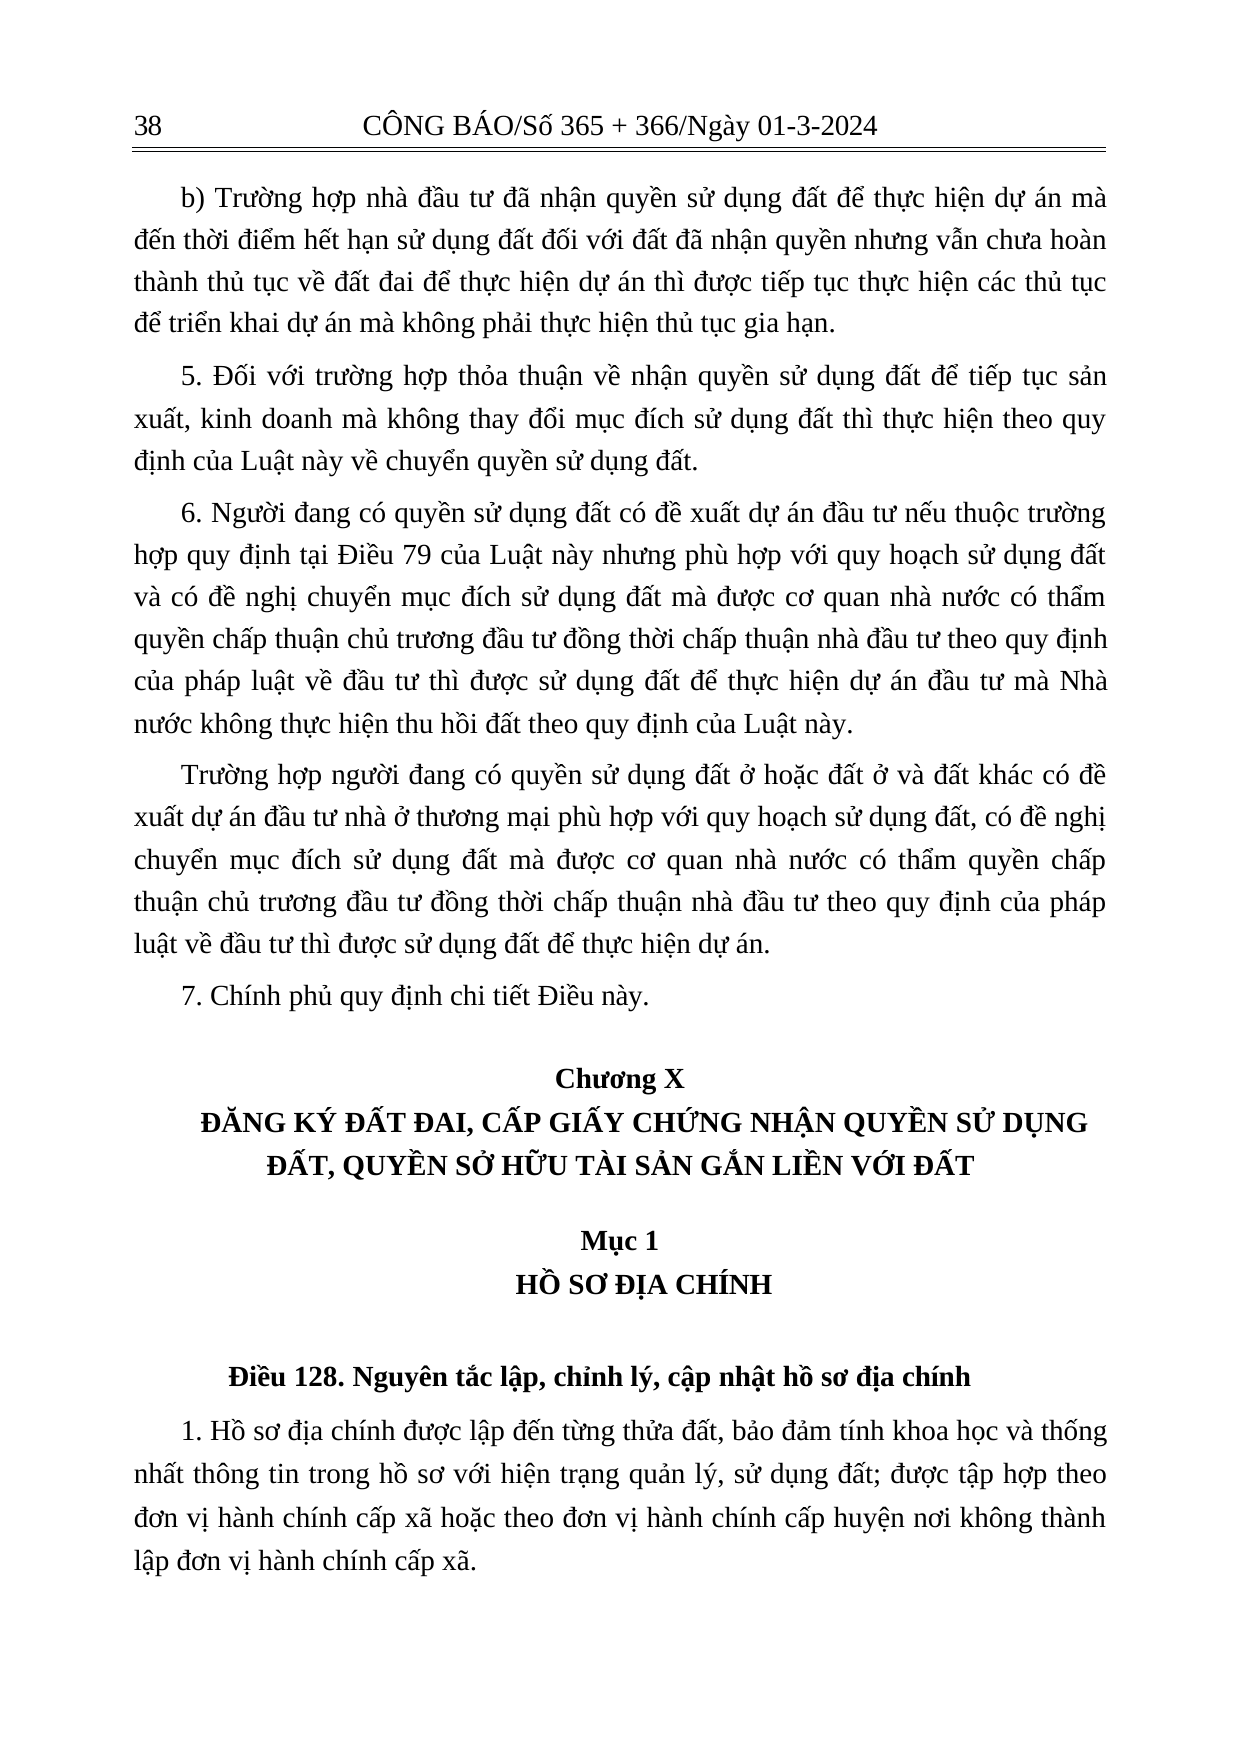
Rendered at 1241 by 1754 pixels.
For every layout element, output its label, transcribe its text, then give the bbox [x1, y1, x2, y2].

subtitle ĐĂNG KÝ ĐẤT ĐAI, CẤP GIẤY CHỨNG NHẬN QUYỀN SỬ DỤNG ĐẤT, QUYỀN SỞ HỮU TÀI SẢN GẮN LIỀN VỚI ĐẤT [119, 1105, 1122, 1182]
list Chính phủ quy định chi tiết Điều này. [181, 978, 1122, 1011]
list Hồ sơ địa chính được lập đến từng thửa đất, bảo đảm tính khoa học và thống nhất thông tin trong hồ sơ với hiện trạng quản lý, sử dụng đất; được tập hợp theo đơn vị hành chính cấp xã hoặc theo đơn vị hành chính cấp huyện nơi không thành lập đơn vị hành chính cấp xã. [133, 1413, 1108, 1577]
list Đối với trường hợp thỏa thuận về nhận quyền sử dụng đất để tiếp tục sản xuất, kinh doanh mà không thay đổi mục đích sử dụng đất thì thực hiện theo quy định của Luật này về chuyển quyền sử dụng đất. [133, 358, 1108, 476]
text Mục 1 [282, 1223, 959, 1257]
text Chương X [282, 1061, 959, 1094]
list Trường hợp nhà đầu tư đã nhận quyền sử dụng đất để thực hiện dự án mà đến thời điểm hết hạn sử dụng đất đối với đất đã nhận quyền nhưng vẫn chưa hoàn thành thủ tục về đất đai để thực hiện dự án thì được tiếp tục thực hiện các thủ tục để triển khai dự án mà không phải thực hiện thủ tục gia hạn. [133, 180, 1108, 339]
subtitle HỒ SƠ ĐỊA CHÍNH [282, 1267, 959, 1301]
subtitle Điều 128. Nguyên tắc lập, chỉnh lý, cập nhật hồ sơ địa chính [181, 1359, 1122, 1392]
list Người đang có quyền sử dụng đất có đề xuất dự án đầu tư nếu thuộc trường hợp quy định tại Điều 79 của Luật này nhưng phù hợp với quy hoạch sử dụng đất và có đề nghị chuyển mục đích sử dụng đất mà được cơ quan nhà nước có thẩm quyền chấp thuận chủ trương đầu tư đồng thời chấp thuận nhà đầu tư theo quy định của pháp luật về đầu tư thì được sử dụng đất để thực hiện dự án đầu tư mà Nhà nước không thực hiện thu hồi đất theo quy định của Luật này. [133, 495, 1108, 739]
text Trường hợp người đang có quyền sử dụng đất ở hoặc đất ở và đất khác có đề xuất dự án đầu tư nhà ở thương mại phù hợp với quy hoạch sử dụng đất, có đề nghị chuyển mục đích sử dụng đất mà được cơ quan nhà nước có thẩm quyền chấp thuận chủ trương đầu tư đồng thời chấp thuận nhà đầu tư theo quy định của pháp luật về đầu tư thì được sử dụng đất để thực hiện dự án. [133, 757, 1107, 960]
